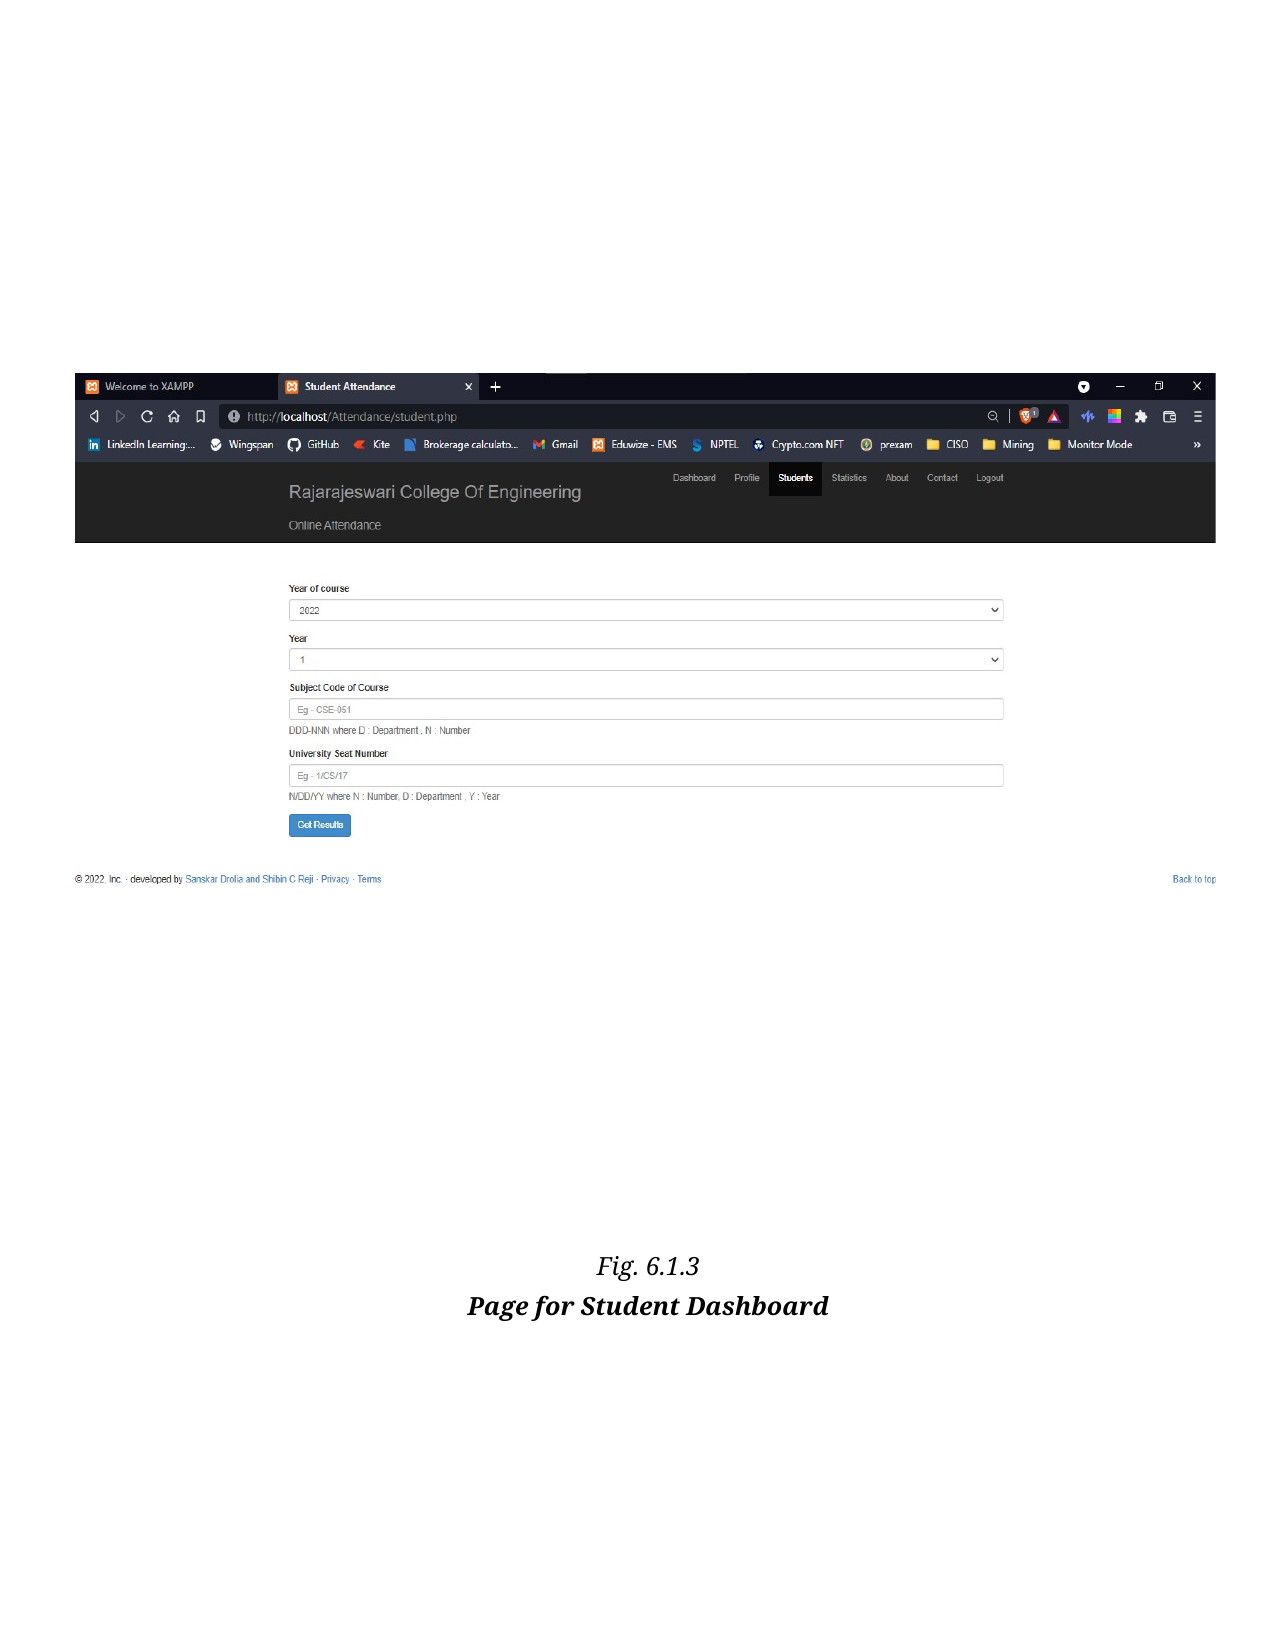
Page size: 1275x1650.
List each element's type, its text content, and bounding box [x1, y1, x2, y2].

picture [75, 373, 1216, 1031]
text Fig. 6.1.3 [78, 1249, 1218, 1283]
subtitle Page for Student Dashboard [78, 1288, 1219, 1322]
